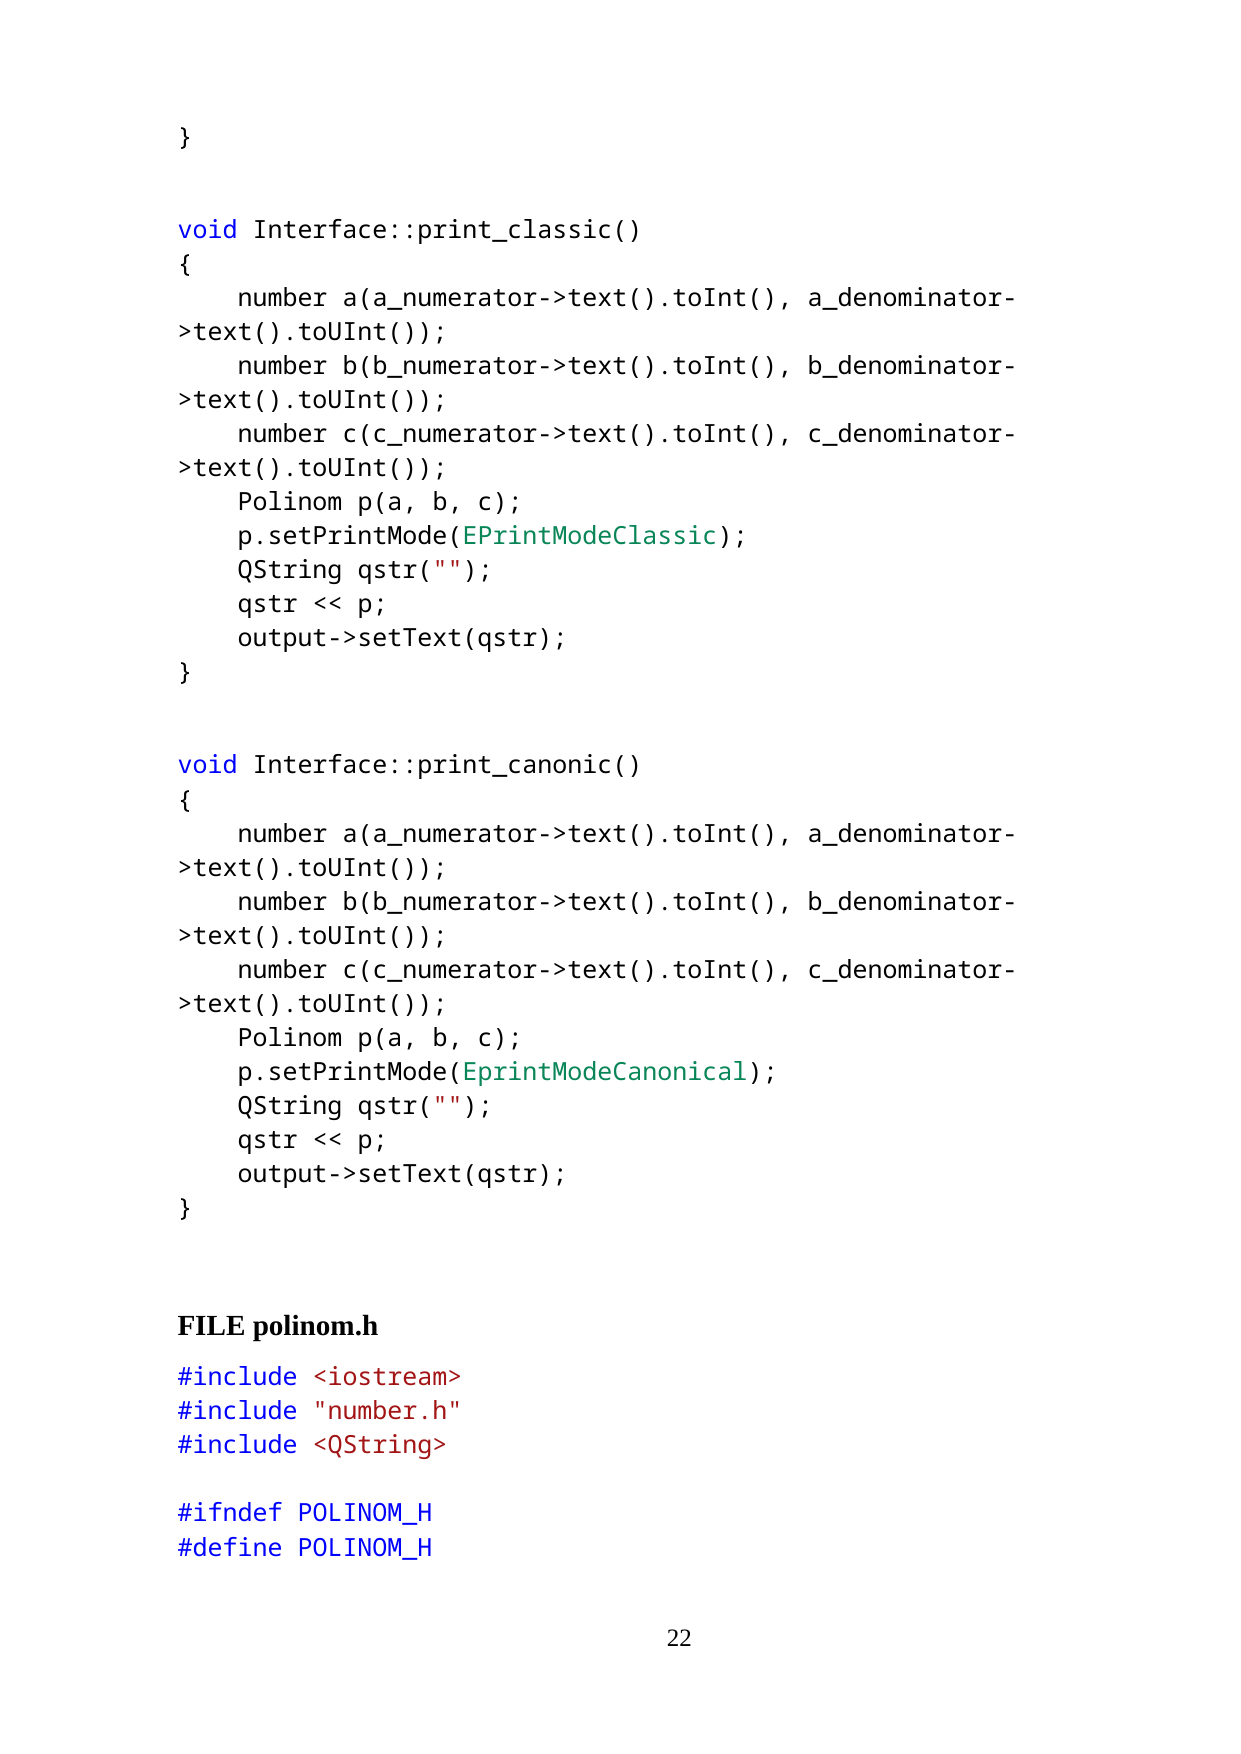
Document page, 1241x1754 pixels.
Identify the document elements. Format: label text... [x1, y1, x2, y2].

text { [177, 781, 1181, 815]
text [177, 347, 1181, 416]
text number a(a_numerator->text().toInt(), a_denominator->text().toUInt()); [177, 279, 1181, 347]
text output->setText(qstr); [177, 1156, 1181, 1190]
text number a(a_numerator->text().toInt(), a_denominator->text().toUInt()); [177, 815, 1181, 883]
text #include <QString> [177, 1427, 1181, 1461]
text #include "number.h" [177, 1393, 1181, 1427]
text #define POLINOM_H [177, 1529, 1181, 1563]
text #include <iostream> [177, 1359, 1181, 1393]
text } [177, 654, 1181, 688]
text number b(b_numerator->text().toInt(), b_denominator->text().toUInt()); [177, 883, 1181, 952]
text } [177, 1190, 1181, 1224]
text p.setPrintMode(EPrintModeClassic); [177, 518, 1181, 552]
text number c(c_numerator->text().toInt(), c_denominator->text().toUInt()); [177, 416, 1181, 484]
text QString qstr(""); [177, 1088, 1181, 1122]
text Polinom p(a, b, c); [177, 1020, 1181, 1054]
text p.setPrintMode(EprintModeCanonical); [177, 1054, 1181, 1088]
text QString qstr(""); [177, 552, 1181, 586]
text output->setText(qstr); [177, 620, 1181, 654]
text FILE polinom.h [177, 1308, 1181, 1342]
text qstr << p; [177, 1122, 1181, 1156]
text Polinom p(a, b, c); [177, 484, 1181, 518]
text } [177, 118, 1181, 152]
text number c(c_numerator->text().toInt(), c_denominator->text().toUInt()); [177, 952, 1181, 1020]
text void Interface::print_classic() [177, 211, 1181, 245]
text qstr << p; [177, 586, 1181, 620]
text { [177, 245, 1181, 279]
text #ifndef POLINOM_H [177, 1495, 1181, 1529]
text void Interface::print_canonic() [177, 747, 1181, 781]
